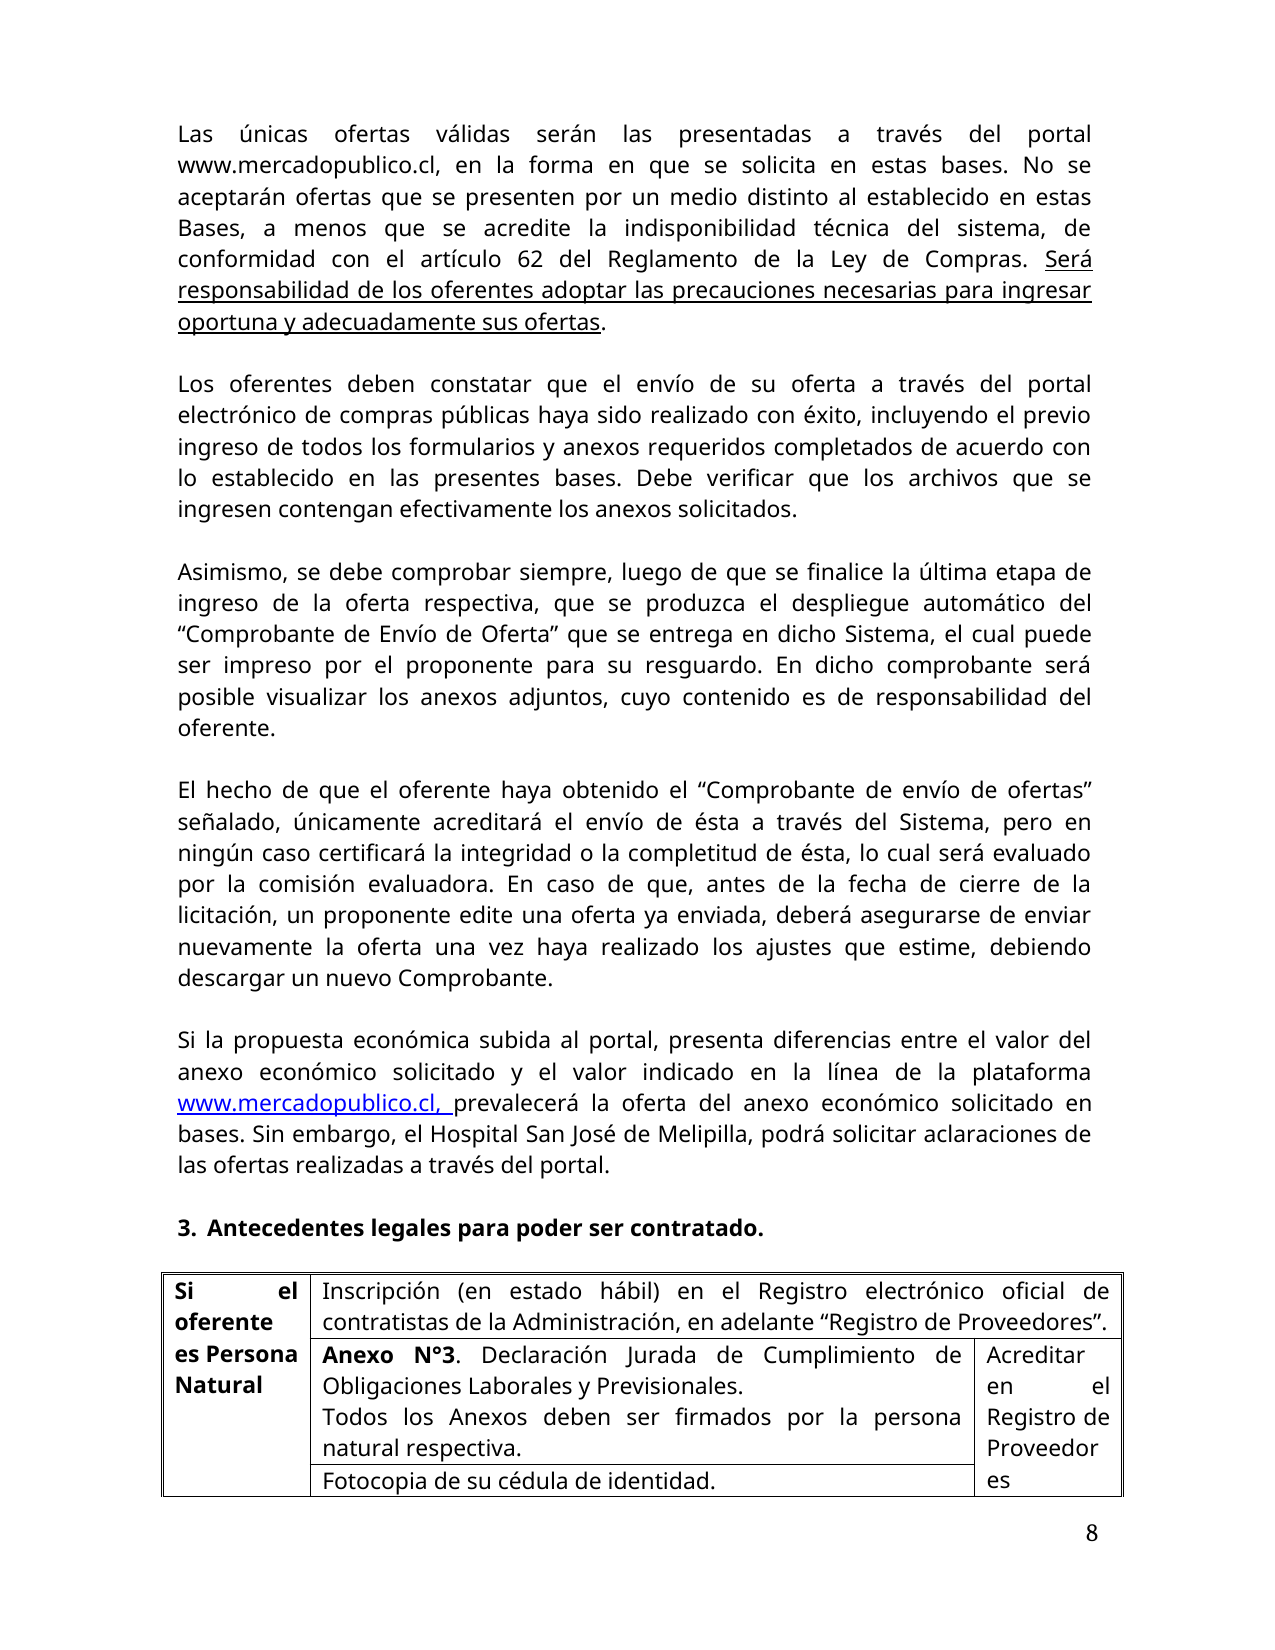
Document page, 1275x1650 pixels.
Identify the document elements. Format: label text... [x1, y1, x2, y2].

text Asimismo, se debe comprobar siempre, luego de que se finalice la última etapa de ingreso de la oferta respectiva, que se produzca el despliegue automático del “Comprobante de Envío de Oferta” que se entrega en dicho Sistema, el cual puede ser impreso por el proponente para su resguardo. En dicho comprobante será posible visualizar los anexos adjuntos, cuyo contenido es de responsabilidad del oferente. [177, 556, 1093, 743]
text Los oferentes deben constatar que el envío de su oferta a través del portal electrónico de compras públicas haya sido realizado con éxito, incluyendo el previo ingreso de todos los formularios y anexos requeridos completados de acuerdo con lo establecido en las presentes bases. Debe verificar que los archivos que se ingresen contengan efectivamente los anexos solicitados. [177, 368, 1092, 524]
text Si la propuesta económica subida al portal, presenta diferencias entre el valor del anexo económico solicitado y el valor indicado en la línea de la plataforma www.mercadopublico.cl, prevalecerá la oferta del anexo económico solicitado en bases. Sin embargo, el Hospital San José de Melipilla, podrá solicitar aclaraciones de las ofertas realizadas a través del portal. [177, 1024, 1093, 1181]
table_cell Acreditar en el Registro de Proveedores [975, 1339, 1121, 1496]
table_header Inscripción (en estado hábil) en el Registro electrónico oficial de contratistas de la Administración, en adelante “Registro de Proveedores”. [311, 1275, 1121, 1337]
table_cell Anexo N°3. Declaración Jurada de Cumplimiento de Obligaciones Laborales y Previsionales. Todos los Anexos deben ser firmados por la persona natural respectiva. [311, 1339, 974, 1463]
table_cell Fotocopia de su cédula de identidad. [311, 1465, 974, 1496]
subtitle Antecedentes legales para poder ser contratado. [177, 1212, 1098, 1243]
table_header Si el oferente es Persona Natural [164, 1275, 310, 1496]
text El hecho de que el oferente haya obtenido el “Comprobante de envío de ofertas” señalado, únicamente acreditará el envío de ésta a través del Sistema, pero en ningún caso certificará la integridad o la completitud de ésta, lo cual será evaluado por la comisión evaluadora. En caso de que, antes de la fecha de cierre de la licitación, un proponente edite una oferta ya enviada, deberá asegurarse de enviar nuevamente la oferta una vez haya realizado los ajustes que estime, debiendo descargar un nuevo Comprobante. [177, 774, 1093, 993]
